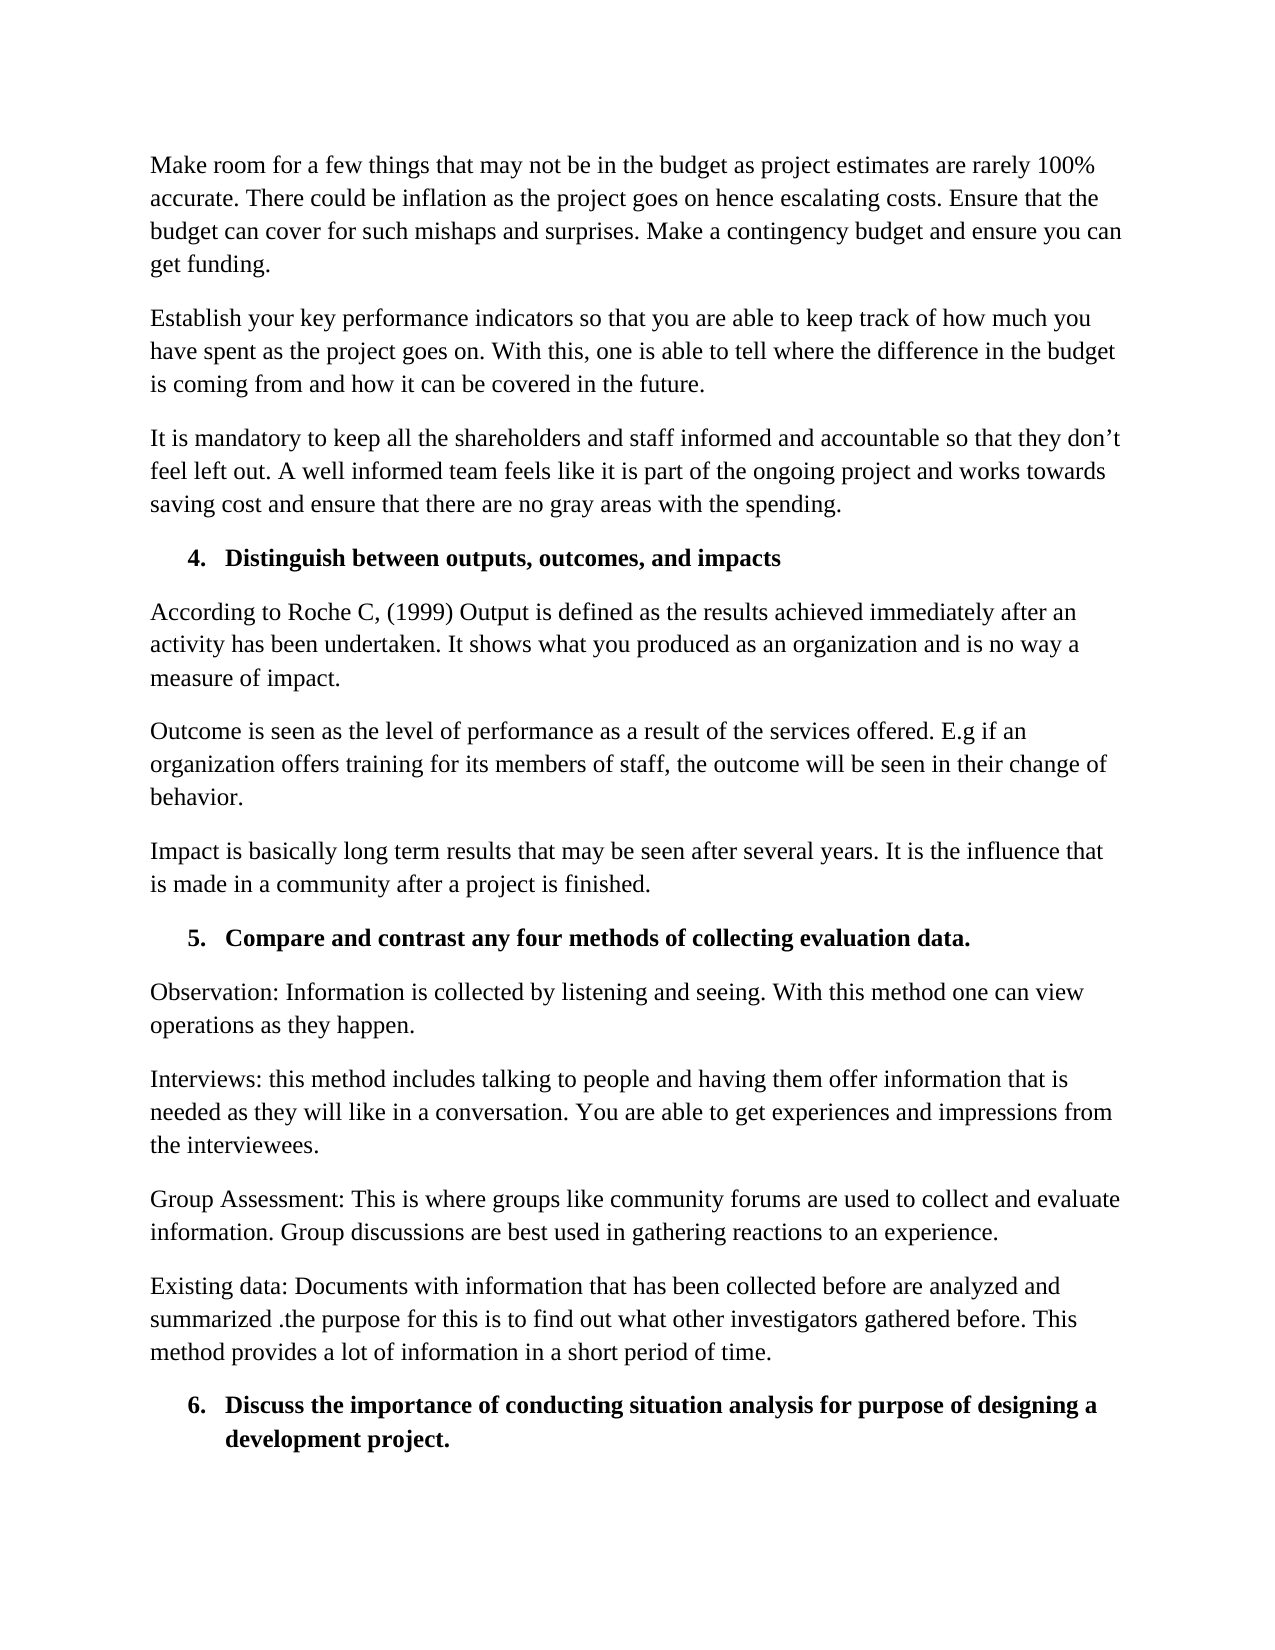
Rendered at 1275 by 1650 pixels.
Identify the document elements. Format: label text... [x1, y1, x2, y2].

text Observation: Information is collected by listening and seeing. With this method one can view operations as they happen. [150, 977, 1125, 1039]
text Existing data: Documents with information that has been collected before are analyzed and summarized .the purpose for this is to find out what other investigators gathered before. This method provides a lot of information in a short period of time. [150, 1271, 1125, 1366]
text Interviews: this method includes talking to people and having them offer information that is needed as they will like in a conversation. You are able to get experiences and impressions from the interviewees. [150, 1064, 1125, 1159]
list Discuss the importance of conducting situation analysis for purpose of designing a development project. [187, 1391, 1125, 1452]
text It is mandatory to keep all the shareholders and staff informed and accountable so that they don’t feel left out. A well informed team feels like it is part of the ongoing project and works towards saving cost and ensure that there are no gray areas with the spending. [150, 423, 1125, 518]
text Impact is basically long term results that may be seen after several years. It is the influence that is made in a community after a project is finished. [150, 836, 1125, 898]
text Establish your key performance indicators so that you are able to keep track of how much you have spent as the project goes on. With this, one is able to tell where the difference in the budget is coming from and how it can be covered in the future. [150, 303, 1125, 398]
list Compare and contrast any four methods of collecting evaluation data. [187, 923, 1125, 952]
text Make room for a few things that may not be in the budget as project estimates are rarely 100% accurate. There could be inflation as the project goes on hence escalating costs. Ensure that the budget can cover for such mishaps and surprises. Make a contingency budget and ensure you can get funding. [150, 150, 1125, 278]
text Group Assessment: This is where groups like community forums are used to collect and evaluate information. Group discussions are best used in gathering reactions to an experience. [150, 1184, 1125, 1246]
list Distinguish between outputs, outcomes, and impacts [187, 543, 1125, 571]
text According to Roche C, (1999) Output is defined as the results achieved immediately after an activity has been undertaken. It shows what you produced as an organization and is no way a measure of impact. [150, 597, 1125, 691]
text Outcome is seen as the level of performance as a result of the services offered. E.g if an organization offers training for its members of staff, the outcome will be seen in their change of behavior. [150, 716, 1125, 811]
